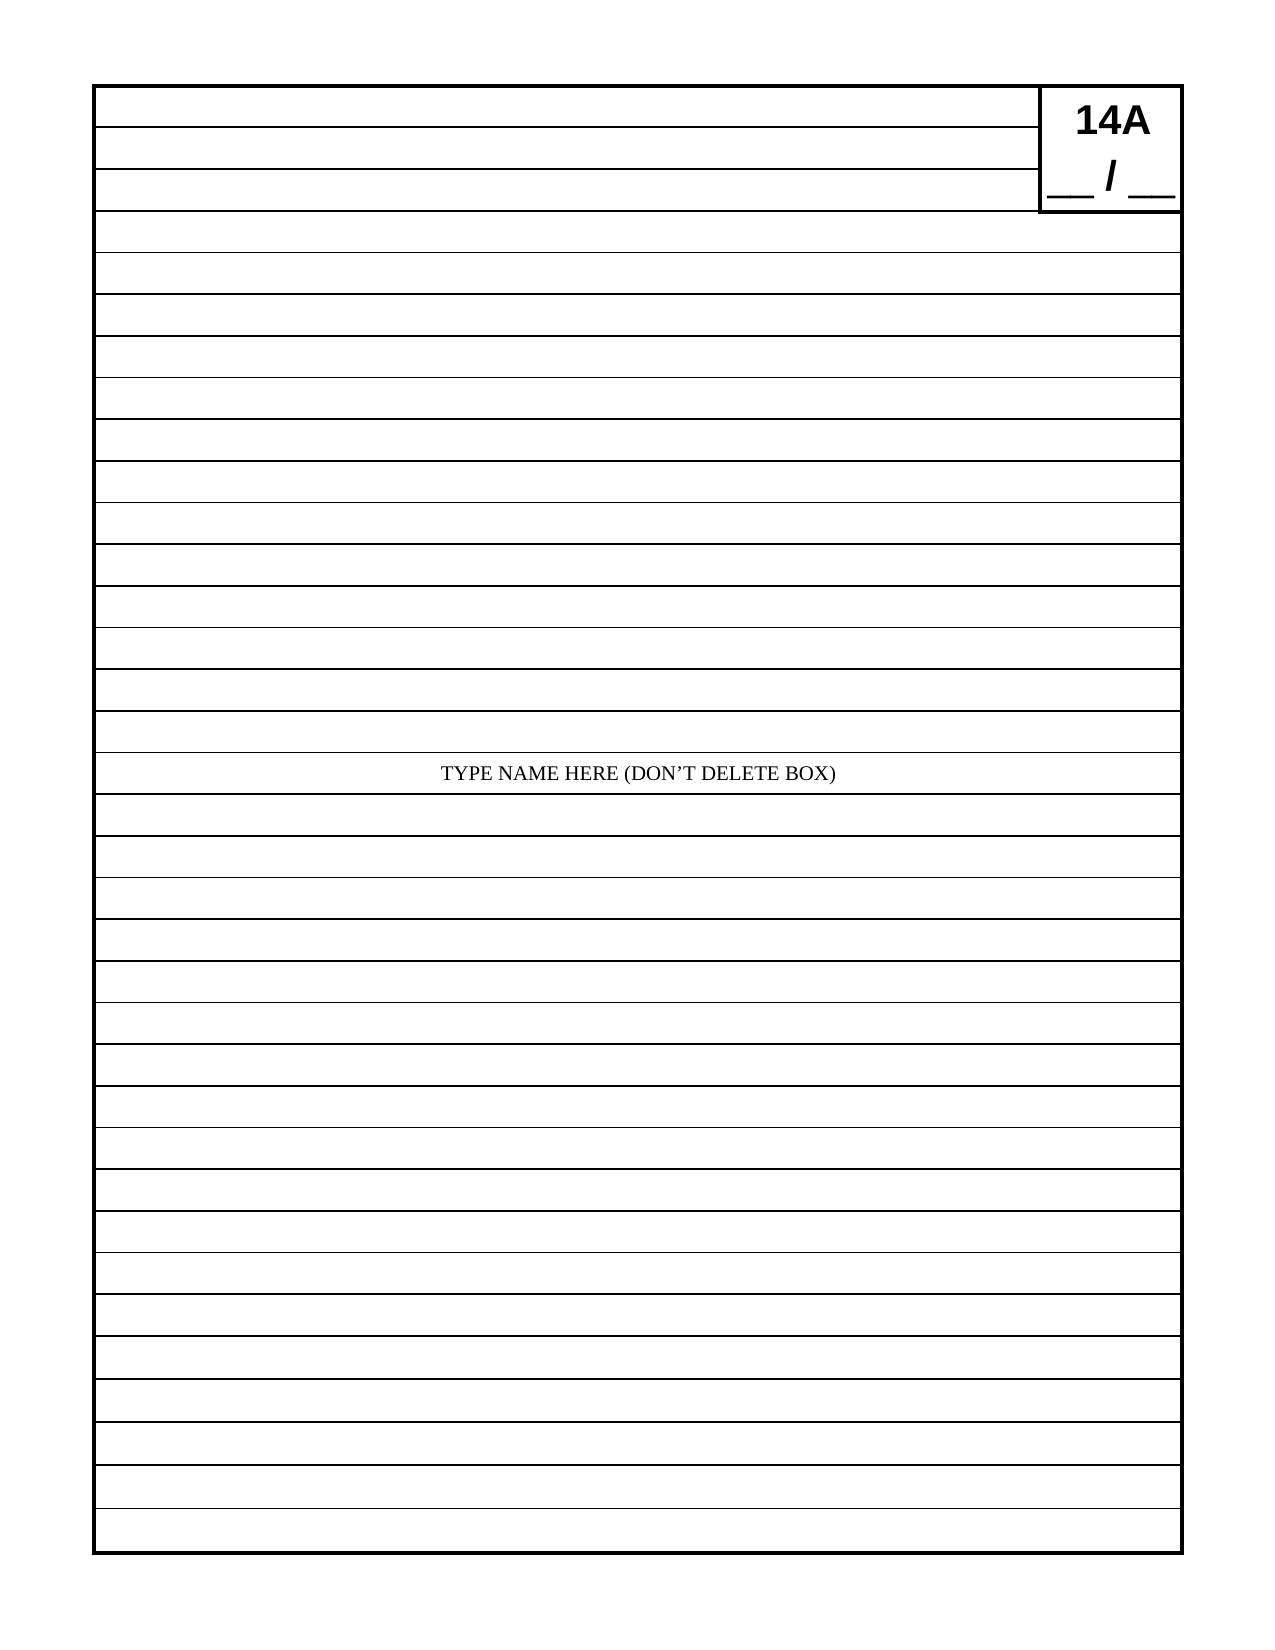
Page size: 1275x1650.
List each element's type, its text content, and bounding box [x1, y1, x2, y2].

table_cell [96, 212, 1180, 252]
table_cell [96, 1337, 1180, 1378]
table_cell [96, 628, 1180, 668]
table_cell [96, 1045, 1180, 1085]
table_cell 14A __ / __ [1042, 88, 1180, 210]
table_cell [96, 295, 1180, 335]
table_cell [96, 670, 1180, 710]
table_cell [96, 88, 1038, 126]
table_cell [96, 795, 1180, 835]
table_cell [96, 1466, 1180, 1507]
table_cell [96, 587, 1180, 627]
table_cell [96, 1423, 1180, 1464]
table_cell [96, 1170, 1180, 1210]
table_cell [96, 1128, 1180, 1168]
table_cell [96, 1003, 1180, 1043]
table_cell [96, 128, 1038, 168]
table_cell [96, 1253, 1180, 1293]
table_cell [96, 1212, 1180, 1252]
table_cell [96, 837, 1180, 877]
table_cell [96, 420, 1180, 460]
table_cell [96, 1295, 1180, 1335]
table_cell [96, 170, 1038, 210]
table_cell [96, 712, 1180, 752]
table_cell [96, 1087, 1180, 1127]
table_cell [96, 1509, 1180, 1551]
table_cell [96, 337, 1180, 377]
table_cell [96, 920, 1180, 960]
table_cell [96, 962, 1180, 1002]
table_cell [96, 253, 1180, 293]
table_cell [96, 545, 1180, 585]
table_cell [96, 1380, 1180, 1421]
table_cell [96, 378, 1180, 418]
table_cell [96, 503, 1180, 543]
table_cell [96, 878, 1180, 918]
table_cell [96, 462, 1180, 502]
